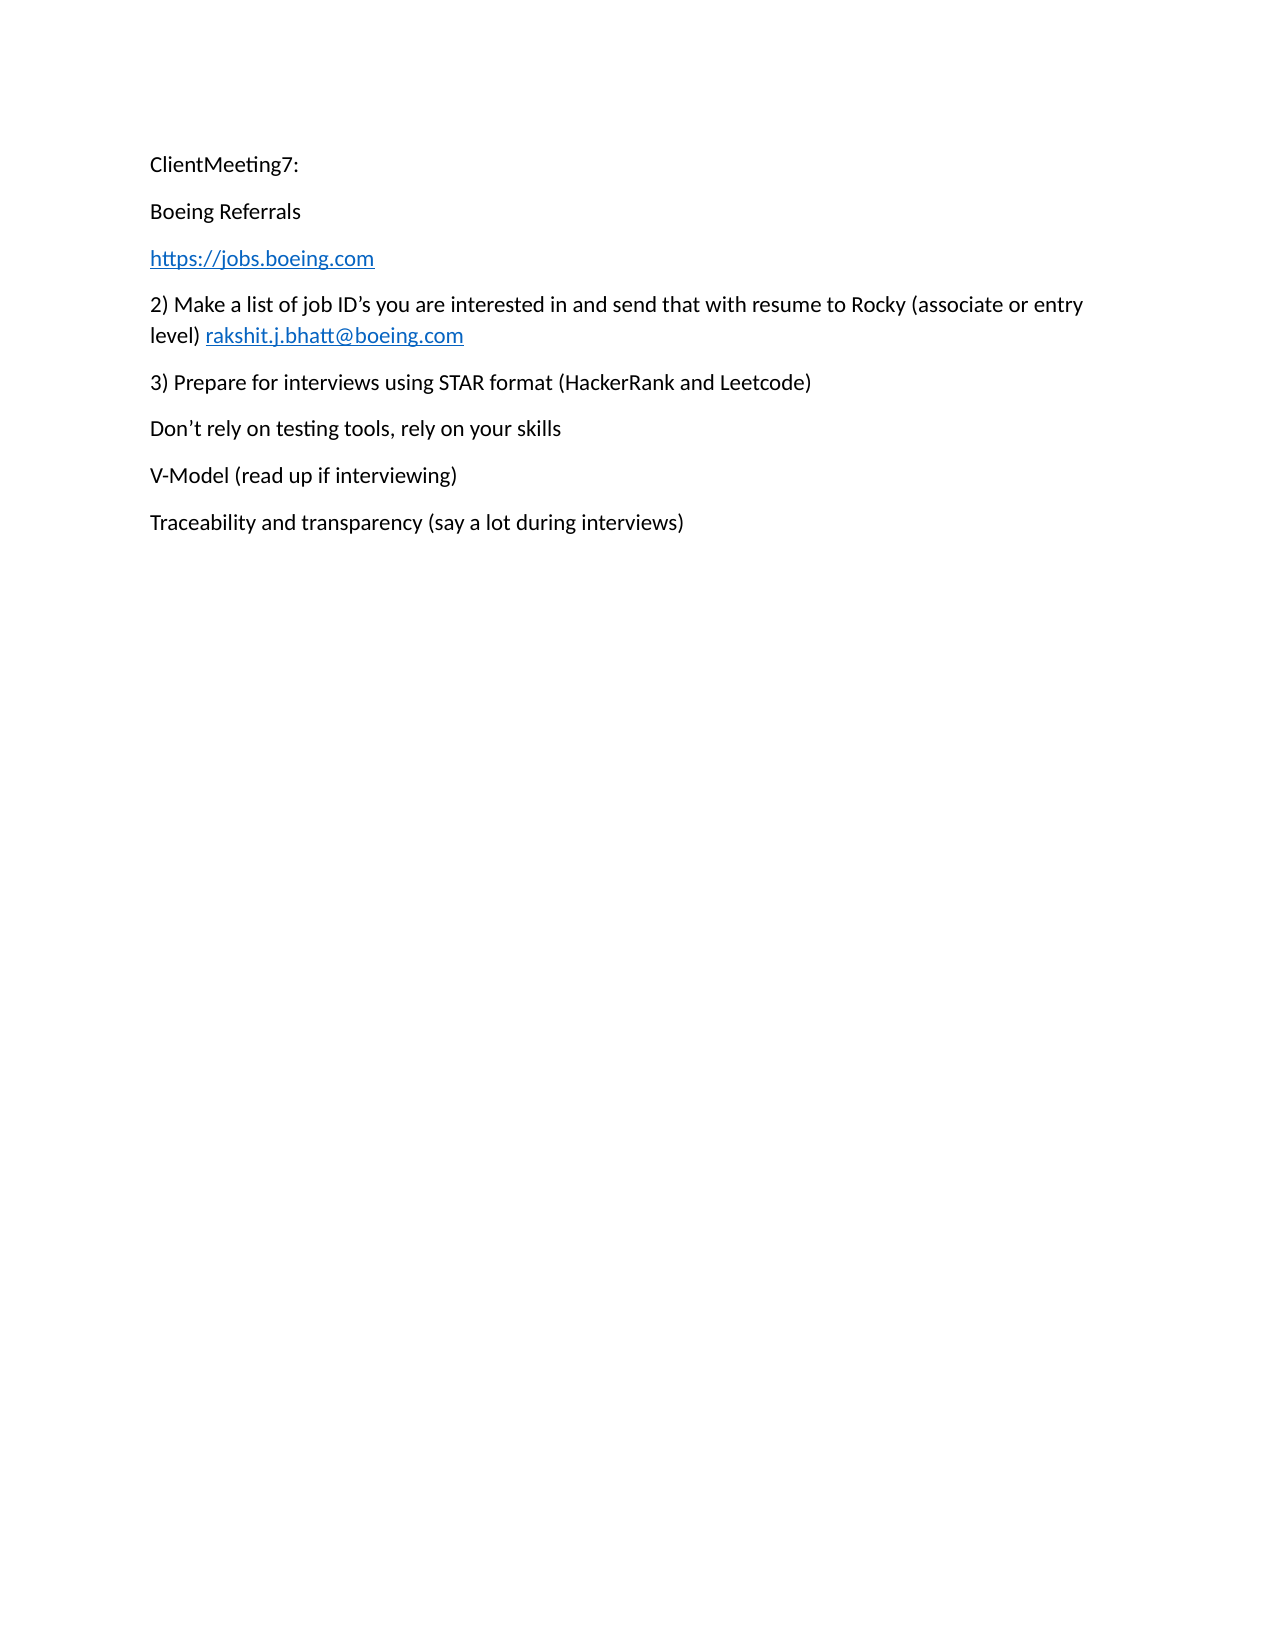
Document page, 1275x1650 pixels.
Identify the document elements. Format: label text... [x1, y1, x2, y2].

text 2) Make a list of job ID’s you are interested in and send that with resume to Rocky (associate or entry level) rakshit.j.bhatt@boeing.com [150, 291, 1125, 349]
text Don’t rely on testing tools, rely on your skills [150, 414, 1125, 443]
text ClientMeeting7: [150, 150, 1125, 178]
text Boeing Referrals [150, 197, 1125, 225]
text V-Model (read up if interviewing) [150, 461, 1125, 489]
text https://jobs.boeing.com [150, 244, 1125, 272]
text 3) Prepare for interviews using STAR format (HackerRank and Leetcode) [150, 368, 1125, 396]
text Traceability and transparency (say a lot during interviews) [150, 508, 1125, 536]
